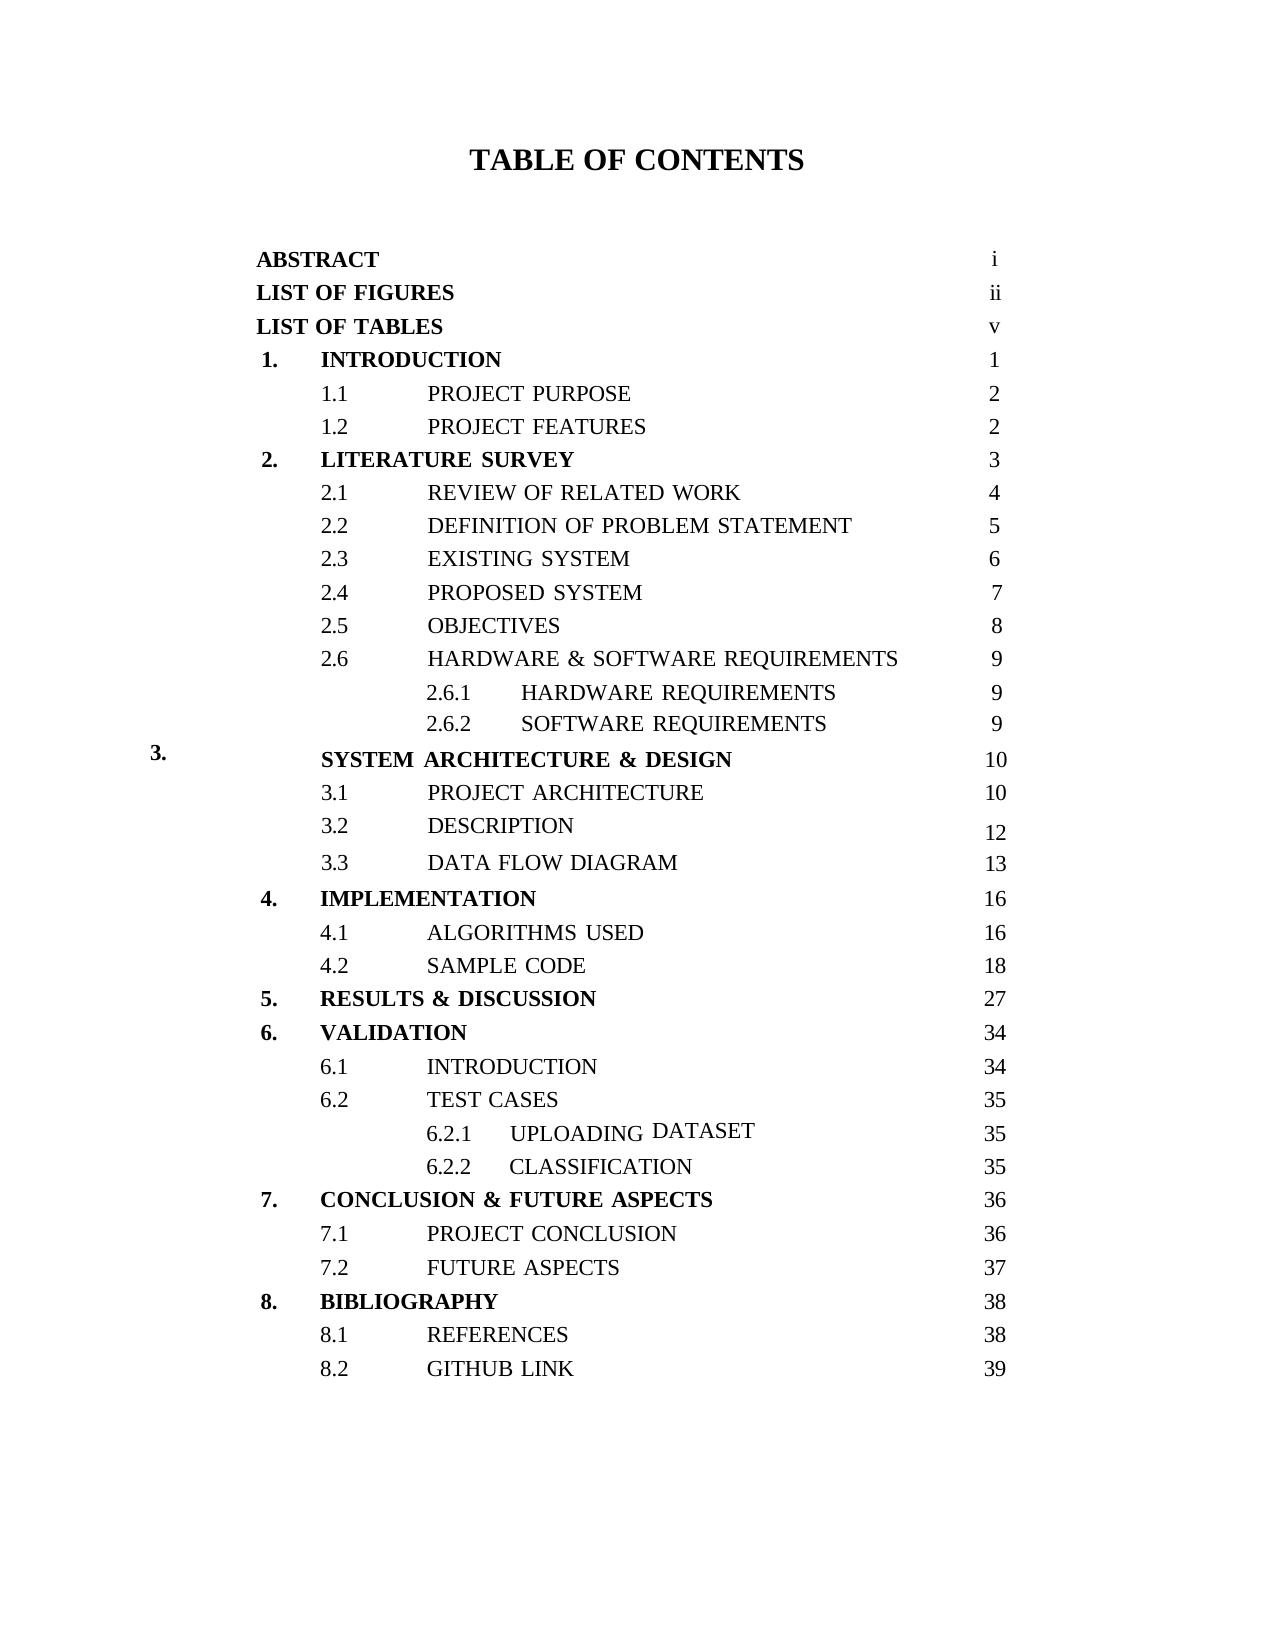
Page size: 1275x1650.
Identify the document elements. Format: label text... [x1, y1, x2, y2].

table_cell 4 [945, 478, 1012, 511]
table_cell 2.2 DEFINITION OF PROBLEM STATEMENT [251, 511, 945, 544]
table_cell 9 [945, 644, 1012, 677]
table_cell 7 [945, 578, 1012, 611]
table_cell 2 [945, 378, 1012, 412]
table_cell 2.6.2 SOFTWARE REQUIREMENTS [251, 711, 945, 739]
table_cell 2.4 PROPOSED SYSTEM [251, 578, 945, 611]
table_cell LIST OF TABLES [251, 311, 945, 344]
text TABLE OF CONTENTS [151, 141, 1123, 177]
table_cell 1.2 PROJECT FEATURES [251, 412, 945, 444]
table_cell 2 [945, 412, 1012, 444]
table_cell ii [945, 277, 1012, 311]
table_cell 1 [945, 345, 1012, 378]
table_cell 8 [945, 611, 1012, 644]
table_cell 2.6.1 HARDWARE REQUIREMENTS [251, 678, 945, 711]
table_cell v [945, 311, 1012, 344]
subtitle 3. [150, 739, 1162, 766]
table_cell 6 [945, 544, 1012, 577]
table_cell 2.1 REVIEW OF RELATED WORK [251, 478, 945, 511]
table_cell 1. INTRODUCTION [251, 345, 945, 378]
table_cell 2.6 HARDWARE & SOFTWARE REQUIREMENTS [251, 644, 945, 677]
table_cell LIST OF FIGURES [251, 277, 945, 311]
table_header i [945, 249, 1012, 277]
table_cell 1.1 PROJECT PURPOSE [251, 378, 945, 412]
table_cell 3 [945, 445, 1012, 478]
table_cell 9 [945, 678, 1012, 711]
table_cell 9 [945, 711, 1012, 739]
table_cell 2.5 OBJECTIVES [251, 611, 945, 644]
table_cell 2.3 EXISTING SYSTEM [251, 544, 945, 577]
table_cell 2. LITERATURE SURVEY [251, 445, 945, 478]
table_cell 5 [945, 511, 1012, 544]
table_header ABSTRACT [251, 249, 945, 277]
